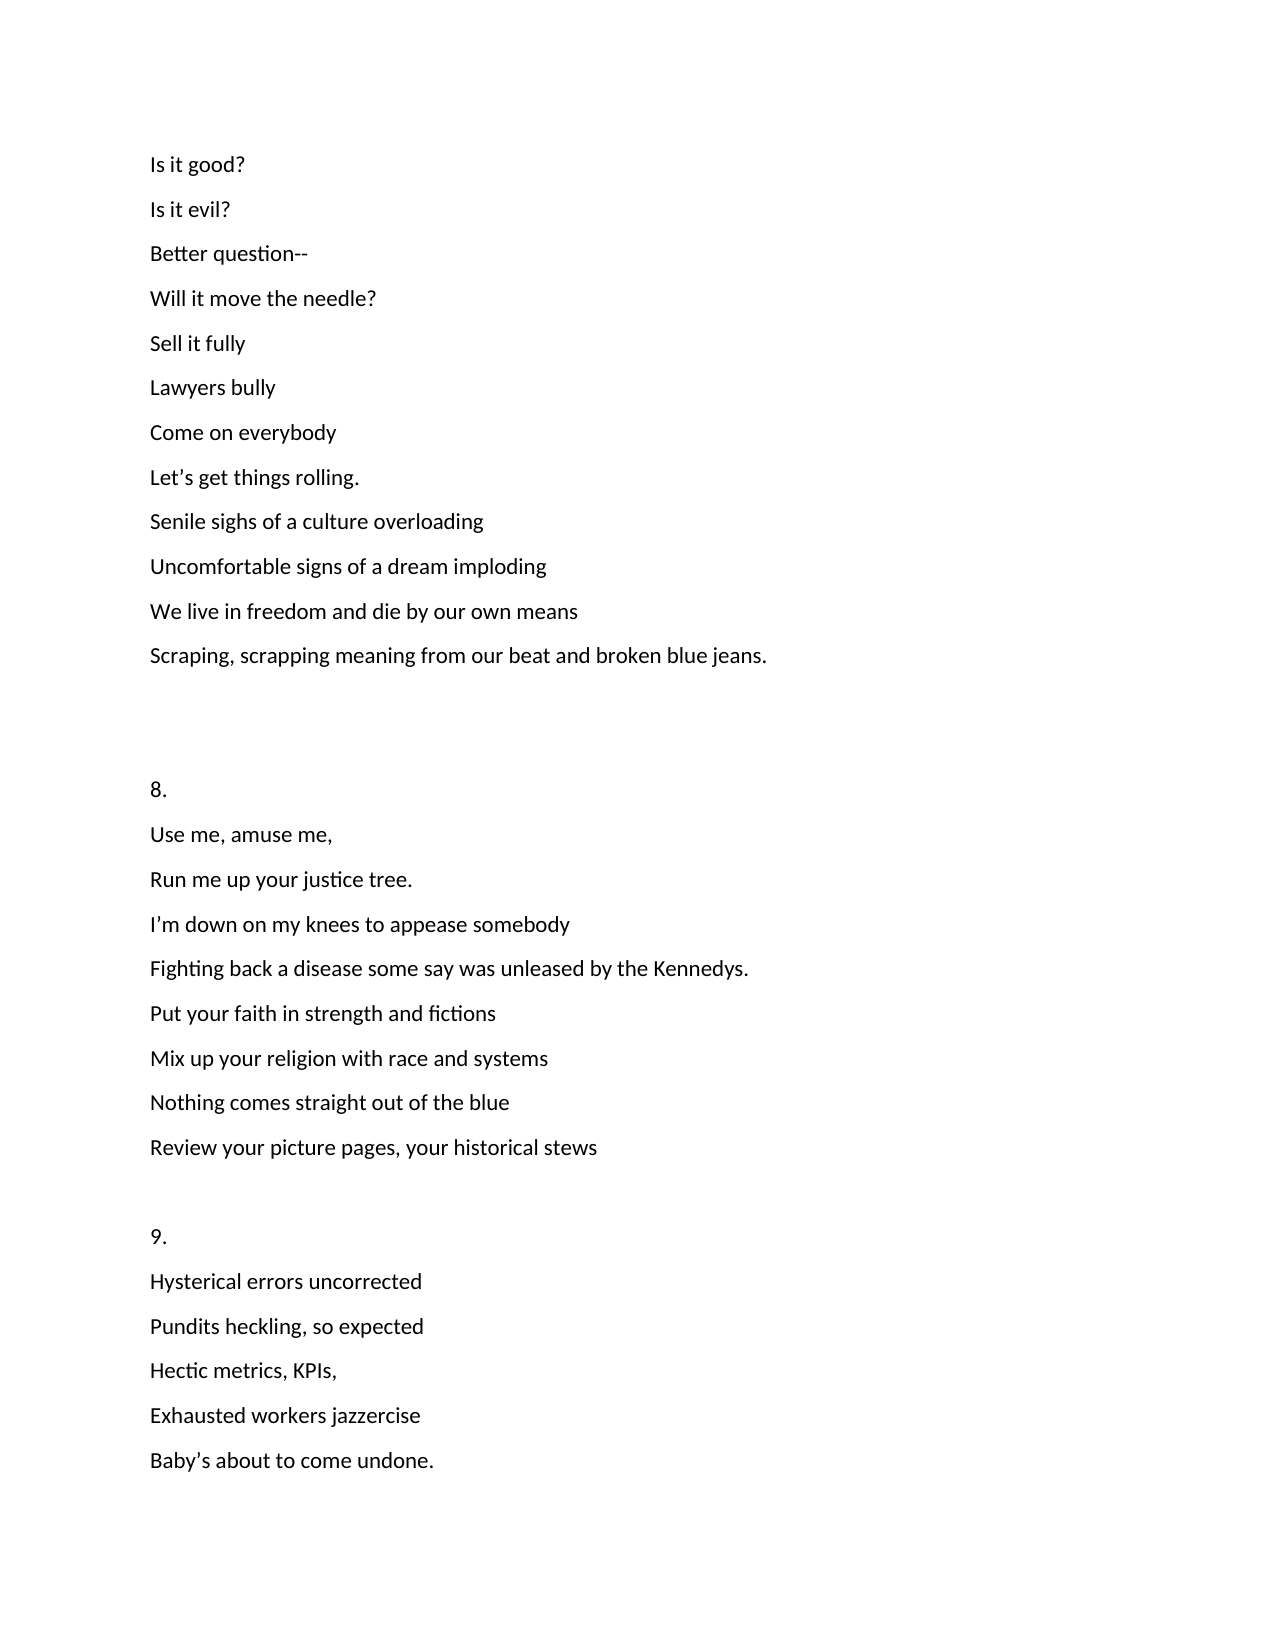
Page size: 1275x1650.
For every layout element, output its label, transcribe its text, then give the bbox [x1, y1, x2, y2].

text Is it good? [150, 150, 1125, 178]
text Fighting back a disease some say was unleased by the Kennedys. [150, 954, 1125, 982]
text Will it move the needle? [150, 284, 1125, 312]
text Pundits heckling, so expected [150, 1312, 1125, 1340]
text Hysterical errors uncorrected [150, 1267, 1125, 1295]
text We live in freedom and die by our own means [150, 597, 1125, 625]
text Uncomfortable signs of a dream imploding [150, 552, 1125, 580]
text 8. [150, 776, 1125, 804]
text Exhausted workers jazzercise [150, 1401, 1125, 1429]
text Better question-- [150, 239, 1125, 267]
text Come on everybody [150, 418, 1125, 446]
text Lawyers bully [150, 373, 1125, 401]
text Put your faith in strength and fictions [150, 999, 1125, 1027]
text Hectic metrics, KPIs, [150, 1357, 1125, 1384]
text Scraping, scrapping meaning from our beat and broken blue jeans. [150, 642, 1125, 669]
text 9. [150, 1222, 1125, 1251]
text Mix up your religion with race and systems [150, 1044, 1125, 1072]
text Let’s get things rolling. [150, 463, 1125, 491]
text Senile sighs of a culture overloading [150, 507, 1125, 536]
text I’m down on my knees to appease somebody [150, 910, 1125, 938]
text Baby’s about to come undone. [150, 1446, 1125, 1474]
text Is it evil? [150, 195, 1125, 223]
text Review your picture pages, your historical stews [150, 1133, 1125, 1161]
text Nothing comes straight out of the blue [150, 1088, 1125, 1116]
text Run me up your justice tree. [150, 865, 1125, 893]
text Sell it fully [150, 329, 1125, 357]
text Use me, amuse me, [150, 820, 1125, 848]
